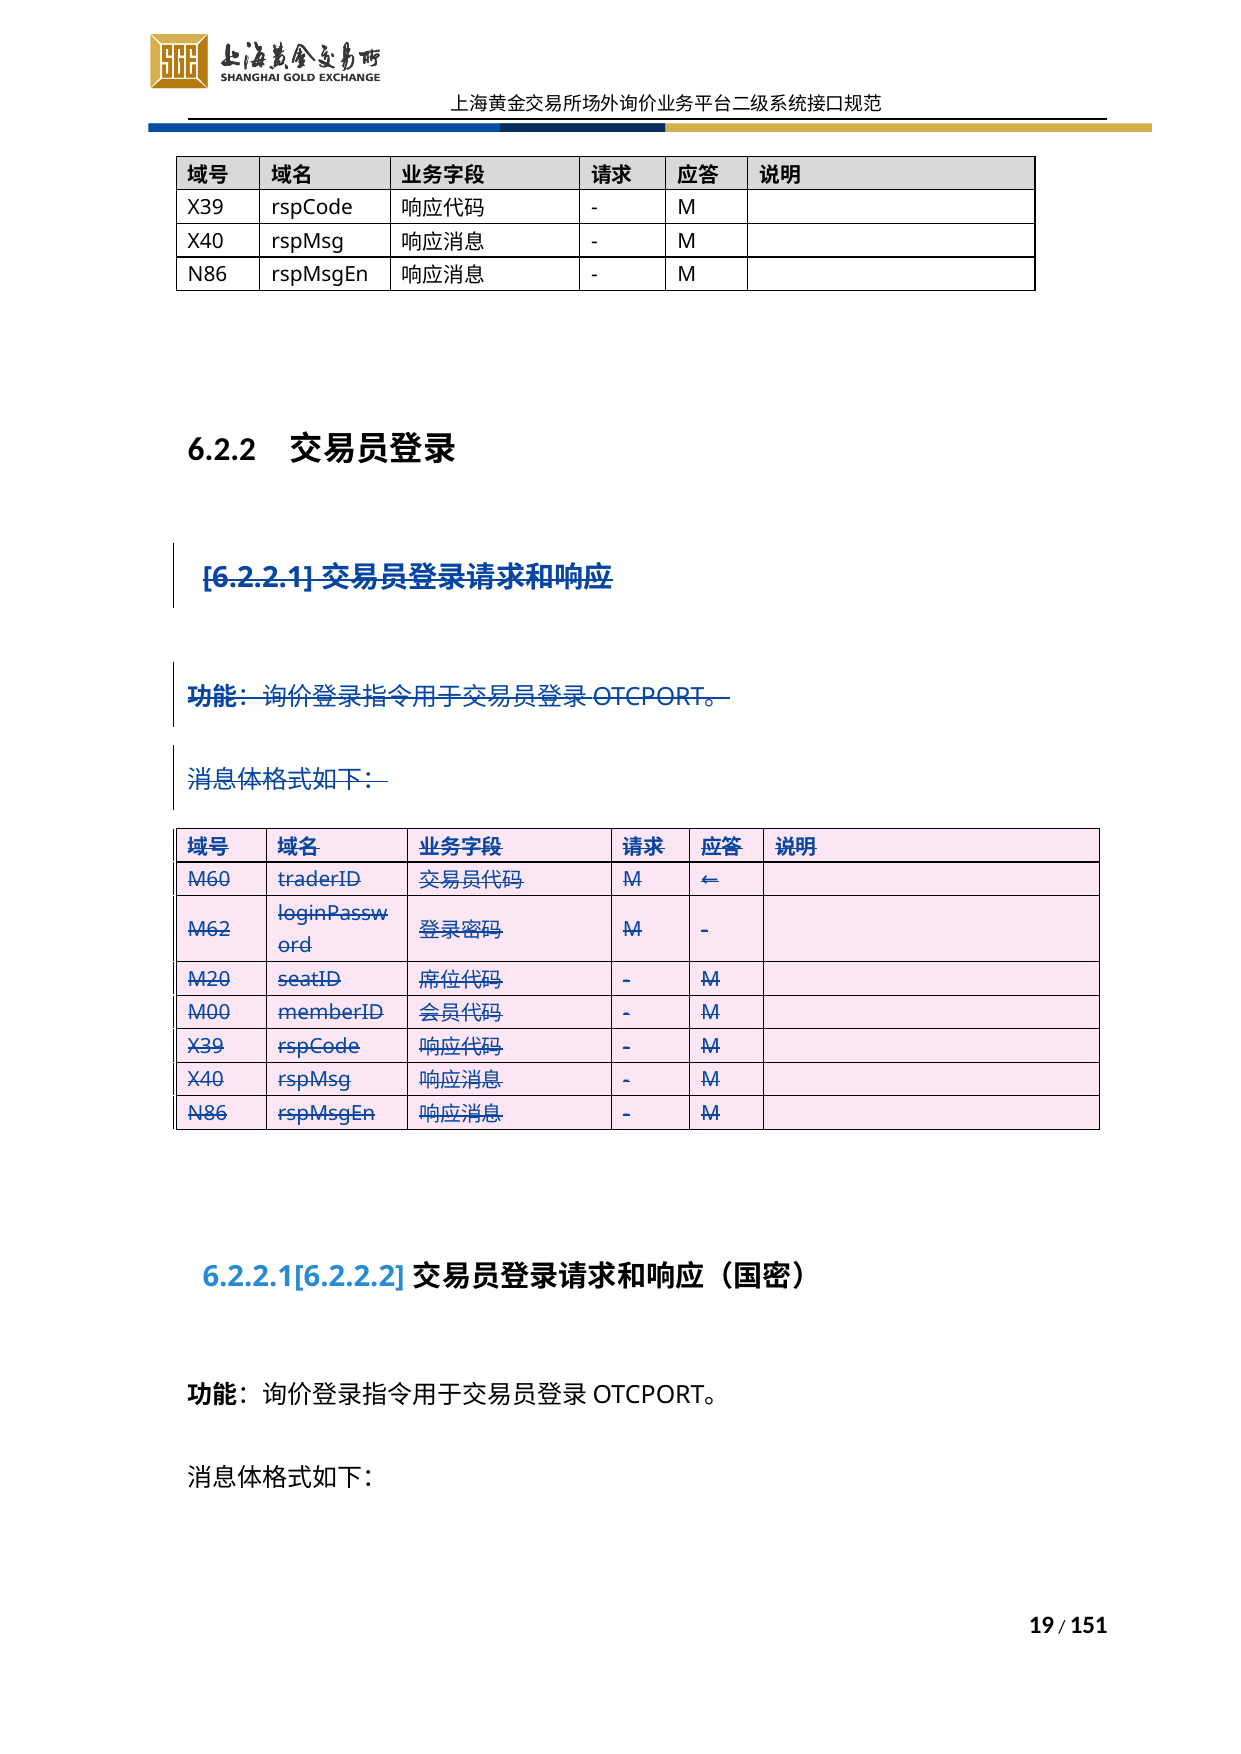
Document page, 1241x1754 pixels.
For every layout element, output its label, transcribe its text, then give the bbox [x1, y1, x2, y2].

table_cell rspMsg [260, 224, 390, 256]
table_cell - [580, 190, 665, 223]
table_cell rspMsgEn [260, 258, 390, 290]
table_cell - [580, 258, 665, 290]
table_cell M [666, 224, 747, 256]
table_header 说明 [748, 157, 1034, 189]
table_cell rspCode [260, 190, 390, 223]
table_header 域名 [260, 157, 390, 189]
table_cell 响应消息 [391, 224, 579, 256]
table_cell - [580, 224, 665, 256]
table_cell X40 [177, 224, 259, 256]
text 消息体格式如下： [187, 1443, 1107, 1508]
table_cell 响应消息 [391, 258, 579, 290]
subtitle 交易员登录请求和响应（国密） [202, 1241, 1107, 1306]
subtitle 交易员登录 [187, 413, 1107, 478]
table_cell [748, 224, 1034, 256]
table_cell [748, 190, 1034, 223]
table_cell N86 [177, 258, 259, 290]
table_header 域号 [177, 157, 259, 189]
table_header 请求 [580, 157, 665, 189]
table_header 业务字段 [391, 157, 579, 189]
picture [148, 34, 1152, 132]
table_cell 响应代码 [391, 190, 579, 223]
table_header 应答 [666, 157, 747, 189]
table_cell M [666, 258, 747, 290]
table_cell X39 [177, 190, 259, 223]
table_cell [748, 258, 1034, 290]
table_cell M [666, 190, 747, 223]
text 功能：询价登录指令用于交易员登录OTCPORT。 [187, 1360, 1107, 1425]
